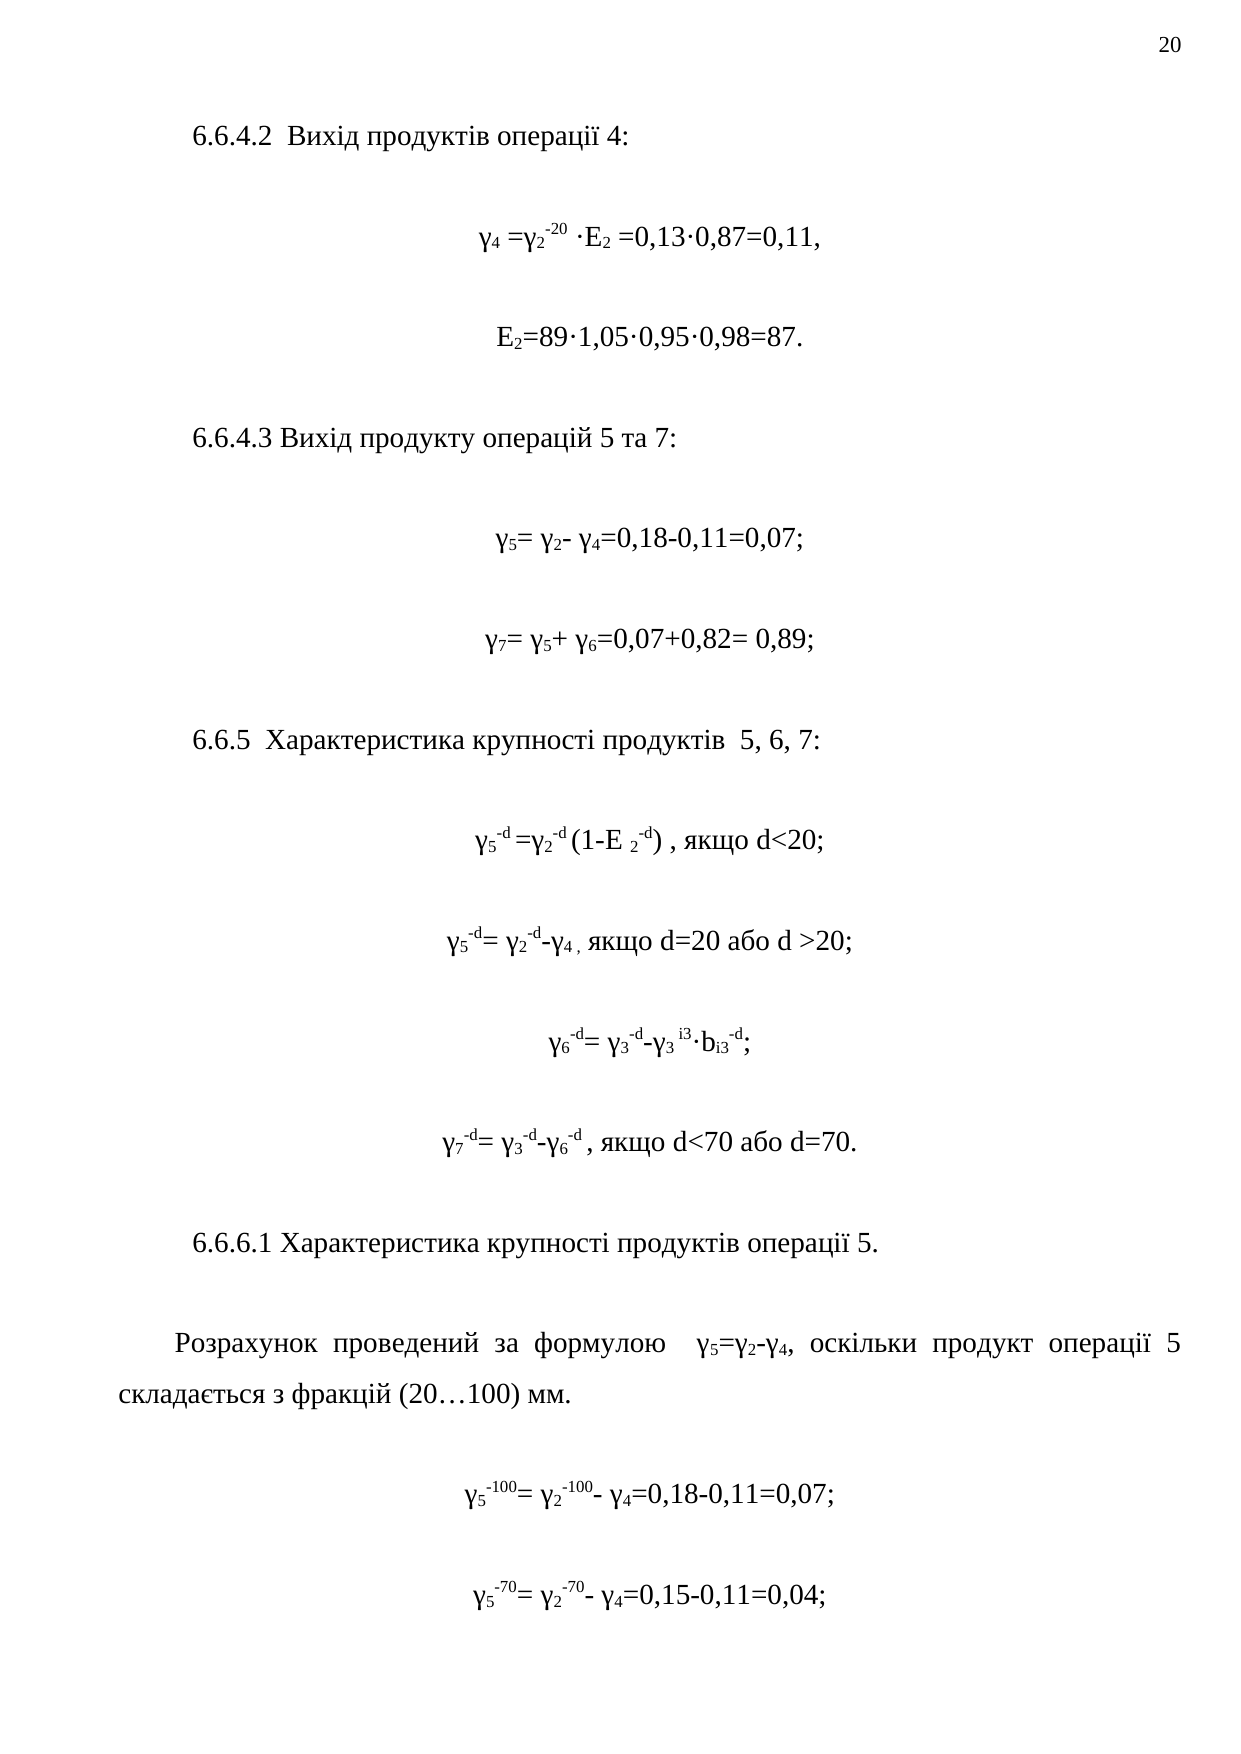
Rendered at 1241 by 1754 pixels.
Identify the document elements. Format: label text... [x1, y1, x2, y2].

text γ5-100= γ2-100- γ4=0,18-0,11=0,07; [118, 1477, 1181, 1510]
text 6.6.6.1 Характеристика крупності продуктів операції 5. [118, 1225, 1181, 1258]
text 6.6.4.2 Вихід продуктів операції 4: [118, 118, 1181, 152]
text Е2=89·1,05·0,95·0,98=87. [118, 319, 1181, 353]
text γ7-d= γ3-d-γ6-d , якщо d<70 або d=70. [118, 1124, 1181, 1158]
text γ4 =γ2-20 ·Е2 =0,13·0,87=0,11, [118, 219, 1181, 252]
text 6.6.5 Характеристика крупності продуктів 5, 6, 7: [118, 722, 1181, 755]
text Розрахунок проведений за формулою γ5=γ2-γ4, оскільки продукт операції 5 складається з фракцій (20…100) мм. [118, 1326, 1181, 1409]
text γ5= γ2- γ4=0,18-0,11=0,07; [118, 521, 1181, 554]
text 6.6.4.3 Вихід продукту операцій 5 та 7: [118, 420, 1181, 453]
text γ5-d =γ2-d (1-E 2-d) , якщо d<20; [118, 822, 1181, 856]
text γ7= γ5+ γ6=0,07+0,82= 0,89; [118, 621, 1181, 655]
text γ5-70= γ2-70- γ4=0,15-0,11=0,04; [118, 1577, 1181, 1611]
text γ5-d= γ2-d-γ4 , якщо d=20 або d >20; [118, 923, 1181, 957]
text γ6-d= γ3-d-γ3 і3·bi3-d; [118, 1024, 1181, 1057]
